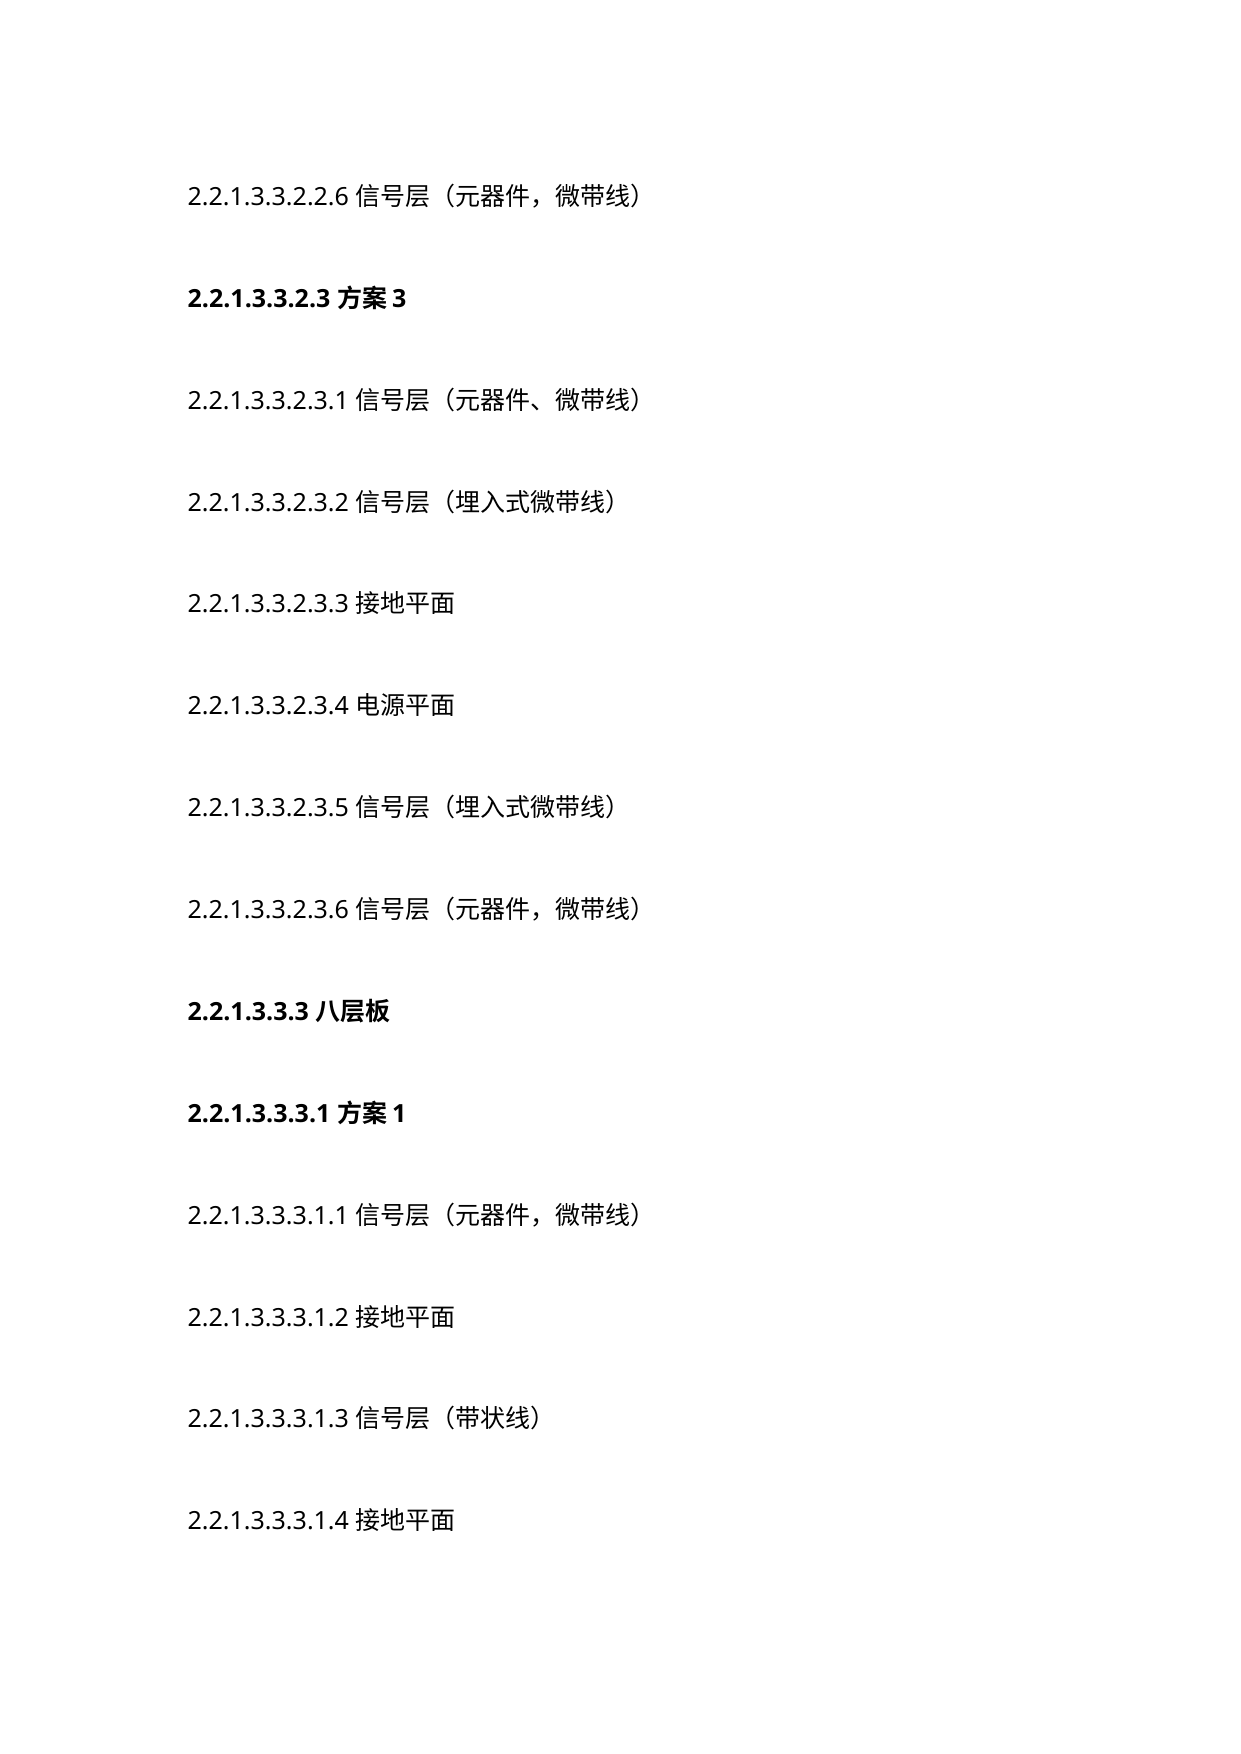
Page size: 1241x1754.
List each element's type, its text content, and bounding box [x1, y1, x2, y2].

subtitle 2.2.1.3.3.2.3.1 信号层（元器件、微带线） [187, 366, 1053, 431]
subtitle 2.2.1.3.3.2.3.2 信号层（埋入式微带线） [187, 468, 1053, 533]
subtitle 2.2.1.3.3.2.3 方案3 [187, 264, 1053, 329]
subtitle 2.2.1.3.3.2.3.5 信号层（埋入式微带线） [187, 773, 1053, 838]
subtitle 2.2.1.3.3.2.3.6 信号层（元器件，微带线） [187, 875, 1053, 940]
subtitle 2.2.1.3.3.2.3.3 接地平面 [187, 569, 1053, 634]
subtitle 2.2.1.3.3.3.1.1 信号层（元器件，微带线） [187, 1181, 1053, 1246]
subtitle 2.2.1.3.3.3 八层板 [187, 977, 1053, 1042]
subtitle 2.2.1.3.3.3.1 方案1 [187, 1079, 1053, 1144]
subtitle 2.2.1.3.3.3.1.4 接地平面 [187, 1486, 1053, 1551]
subtitle 2.2.1.3.3.3.1.3 信号层（带状线） [187, 1384, 1053, 1449]
subtitle 2.2.1.3.3.3.1.2 接地平面 [187, 1283, 1053, 1348]
subtitle 2.2.1.3.3.2.3.4 电源平面 [187, 671, 1053, 736]
subtitle 2.2.1.3.3.2.2.6 信号层（元器件，微带线） [187, 162, 1053, 227]
